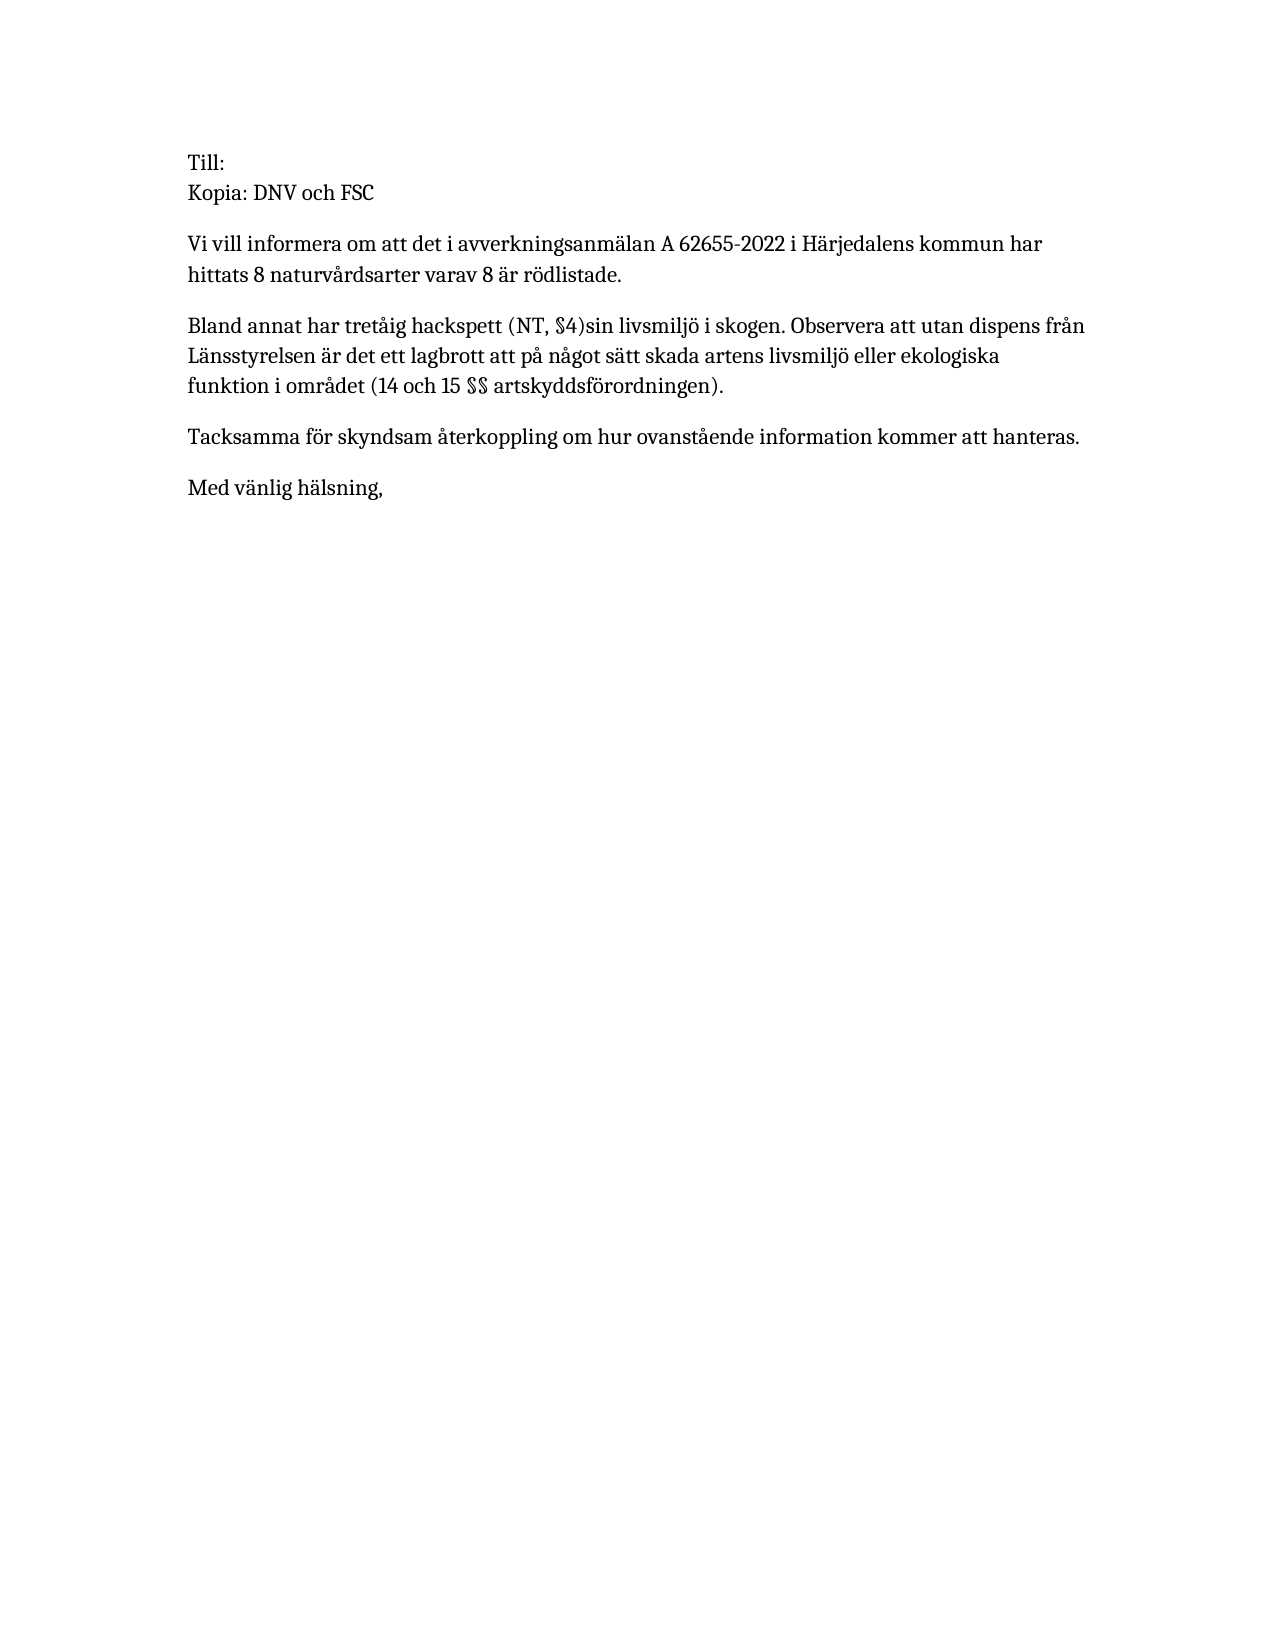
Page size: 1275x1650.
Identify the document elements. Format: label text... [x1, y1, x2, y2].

text Bland annat har tretåig hackspett (NT, §4)sin livsmiljö i skogen. Observera att utan dispens från Länsstyrelsen är det ett lagbrott att på något sätt skada artens livsmiljö eller ekologiska funktion i området (14 och 15 §§ artskyddsförordningen). [187, 312, 1087, 399]
text Till: Kopia: DNV och FSC [187, 150, 1087, 207]
text Tacksamma för skyndsam återkoppling om hur ovanstående information kommer att hanteras. [187, 424, 1087, 450]
text Vi vill informera om att det i avverkningsanmälan A 62655-2022 i Härjedalens kommun har hittats 8 naturvårdsarter varav 8 är rödlistade. [187, 231, 1087, 288]
text Med vänlig hälsning, [187, 475, 1087, 532]
